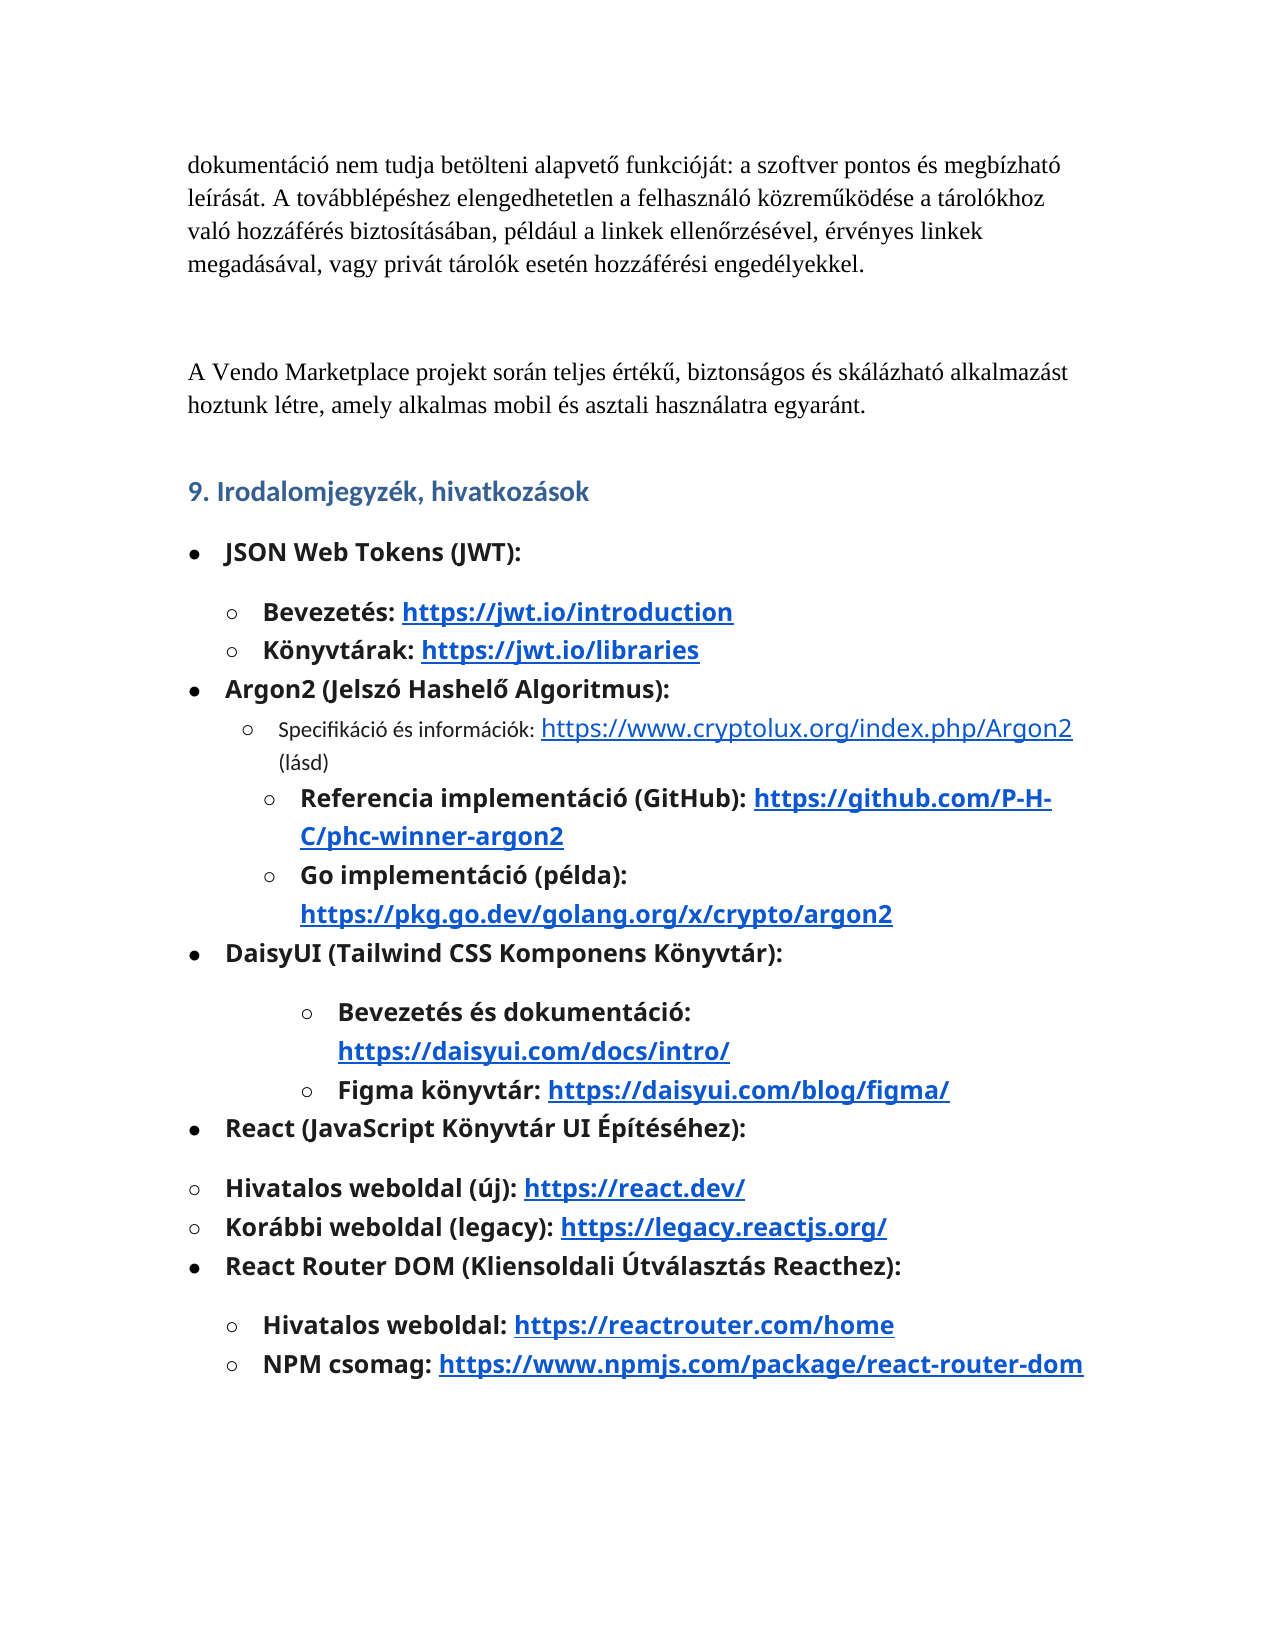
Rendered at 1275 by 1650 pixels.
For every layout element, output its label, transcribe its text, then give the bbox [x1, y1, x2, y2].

subtitle DaisyUI (Tailwind CSS Komponens Könyvtár): [187, 935, 1087, 969]
subtitle Könyvtárak: https://jwt.io/libraries [225, 633, 1087, 667]
subtitle React Router DOM (Kliensoldali Útválasztás Reacthez): [187, 1248, 1087, 1282]
text A Vendo Marketplace projekt során teljes értékű, biztonságos és skálázható alkalmazást hoztunk létre, amely alkalmas mobil és asztali használatra egyaránt. [187, 357, 1087, 418]
list Specifikáció és információk: https://www.cryptolux.org/index.php/Argon2 (lásd) [241, 710, 1087, 776]
subtitle Hivatalos weboldal (új): https://react.dev/ [187, 1171, 1087, 1205]
subtitle Bevezetés: https://jwt.io/introduction [225, 594, 1087, 628]
subtitle React (JavaScript Könyvtár UI Építéséhez): [187, 1111, 1087, 1145]
subtitle Figma könyvtár: https://daisyui.com/blog/figma/ [300, 1072, 1087, 1106]
subtitle Argon2 (Jelszó Hashelő Algoritmus): [187, 672, 1087, 706]
subtitle JSON Web Tokens (JWT): [187, 534, 1087, 569]
subtitle Hivatalos weboldal: https://reactrouter.com/home [225, 1308, 1087, 1342]
subtitle Bevezetés és dokumentáció: https://daisyui.com/docs/intro/ [300, 995, 1087, 1068]
subtitle Referencia implementáció (GitHub): https://github.com/P-H-C/phc-winner-argon2 [262, 780, 1087, 853]
subtitle NPM csomag: https://www.npmjs.com/package/react-router-dom [225, 1346, 1087, 1381]
subtitle 9. Irodalomjegyzék, hivatkozások [187, 473, 1087, 508]
subtitle Go implementáció (példa): https://pkg.go.dev/golang.org/x/crypto/argon2 [262, 858, 1087, 931]
subtitle Korábbi weboldal (legacy): https://legacy.reactjs.org/ [187, 1209, 1087, 1243]
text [187, 150, 1087, 278]
